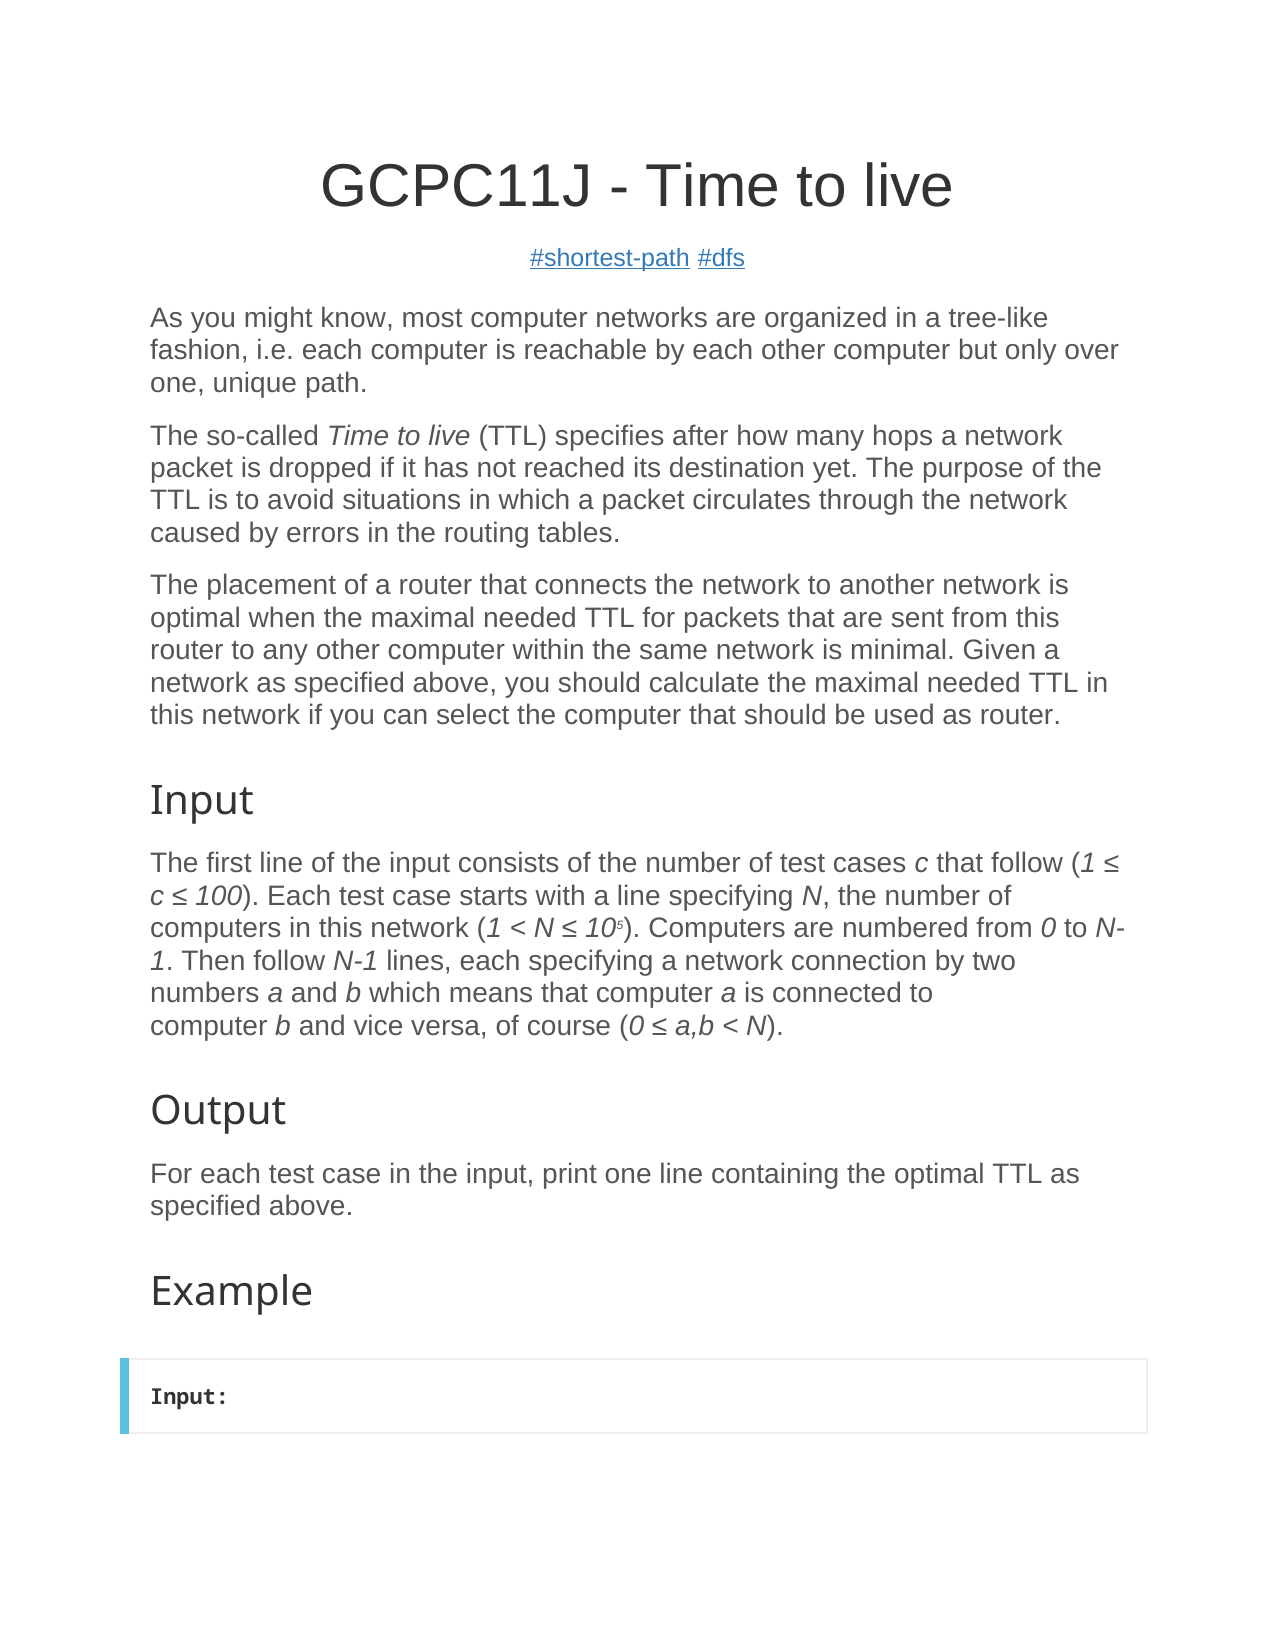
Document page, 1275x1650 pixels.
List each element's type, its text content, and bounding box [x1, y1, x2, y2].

text The so-called Time to live (TTL) specifies after how many hops a network packet is dropped if it has not reached its destination yet. The purpose of the TTL is to avoid situations in which a packet circulates through the network caused by errors in the routing tables. [150, 418, 1125, 548]
text Example [150, 1262, 1125, 1318]
text GCPC11J - Time to live [150, 150, 1125, 219]
text As you might know, most computer networks are organized in a tree-like fashion, i.e. each computer is reachable by each other computer but only over one, unique path. [150, 301, 1125, 398]
text Input: [129, 1360, 1146, 1432]
text #shortest-path #dfs [150, 240, 1125, 272]
text Input [150, 771, 1125, 826]
text The first line of the input consists of the number of test cases c that follow (1 ≤ c ≤ 100). Each test case starts with a line specifying N, the number of computers in this network (1 < N ≤ 105). Computers are numbered from 0 to N-1. Then follow N-1 lines, each specifying a network connection by two numbers a and b which means that computer a is connected to computer b and vice versa, of course (0 ≤ a,b < N). [150, 846, 1125, 1041]
text Output [150, 1081, 1125, 1137]
text The placement of a router that connects the network to another network is optimal when the maximal needed TTL for packets that are sent from this router to any other computer within the same network is minimal. Given a network as specified above, you should calculate the maximal needed TTL in this network if you can select the computer that should be used as router. [150, 568, 1125, 730]
text For each test case in the input, print one line containing the optimal TTL as specified above. [150, 1157, 1125, 1222]
